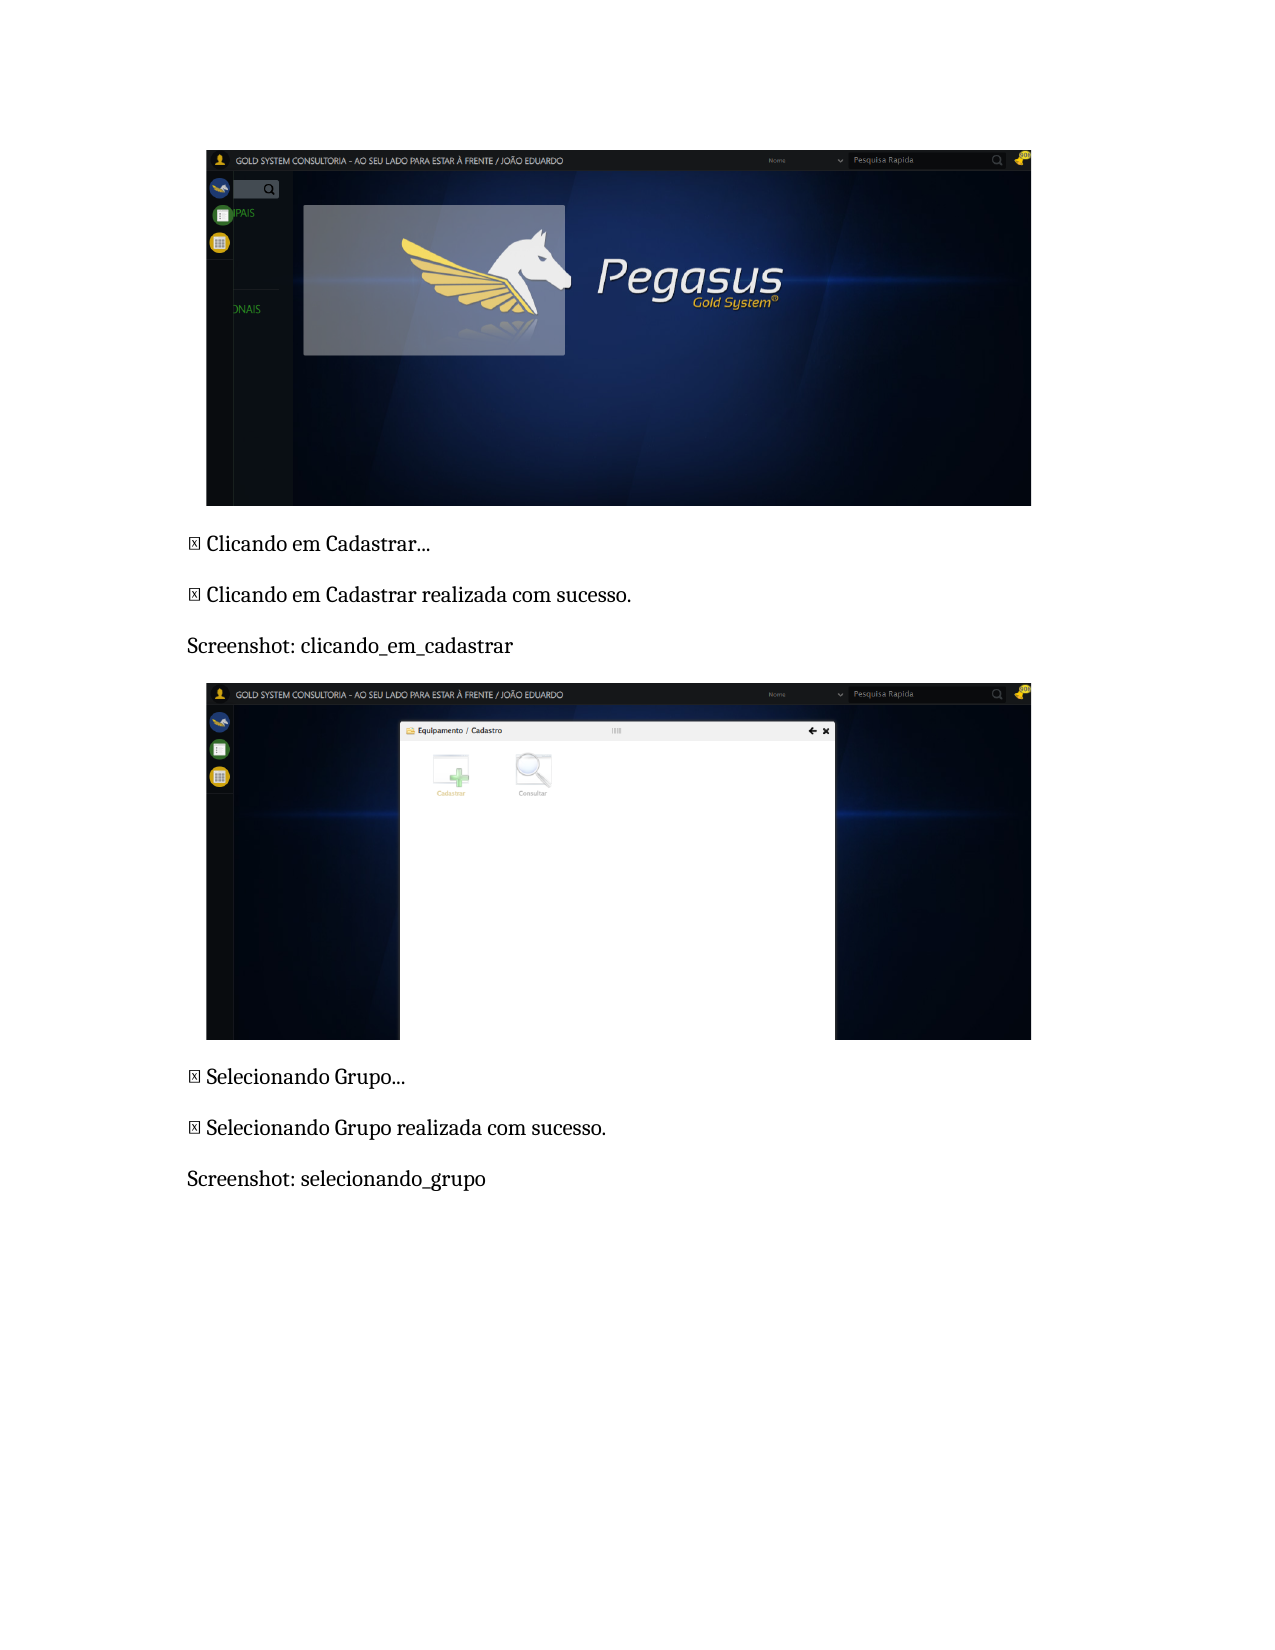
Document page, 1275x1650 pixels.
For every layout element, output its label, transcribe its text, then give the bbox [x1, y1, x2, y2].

text 🔄 Selecionando Grupo... [187, 1064, 1087, 1090]
text ✅ Selecionando Grupo realizada com sucesso. [187, 1115, 1087, 1141]
text 🔄 Clicando em Cadastrar... [187, 530, 1087, 557]
text ✅ Clicando em Cadastrar realizada com sucesso. [187, 581, 1087, 608]
picture [206, 683, 1032, 1040]
text Screenshot: selecionando_grupo [187, 1166, 1087, 1192]
picture [206, 150, 1032, 506]
text Screenshot: clicando_em_cadastrar [187, 632, 1087, 659]
